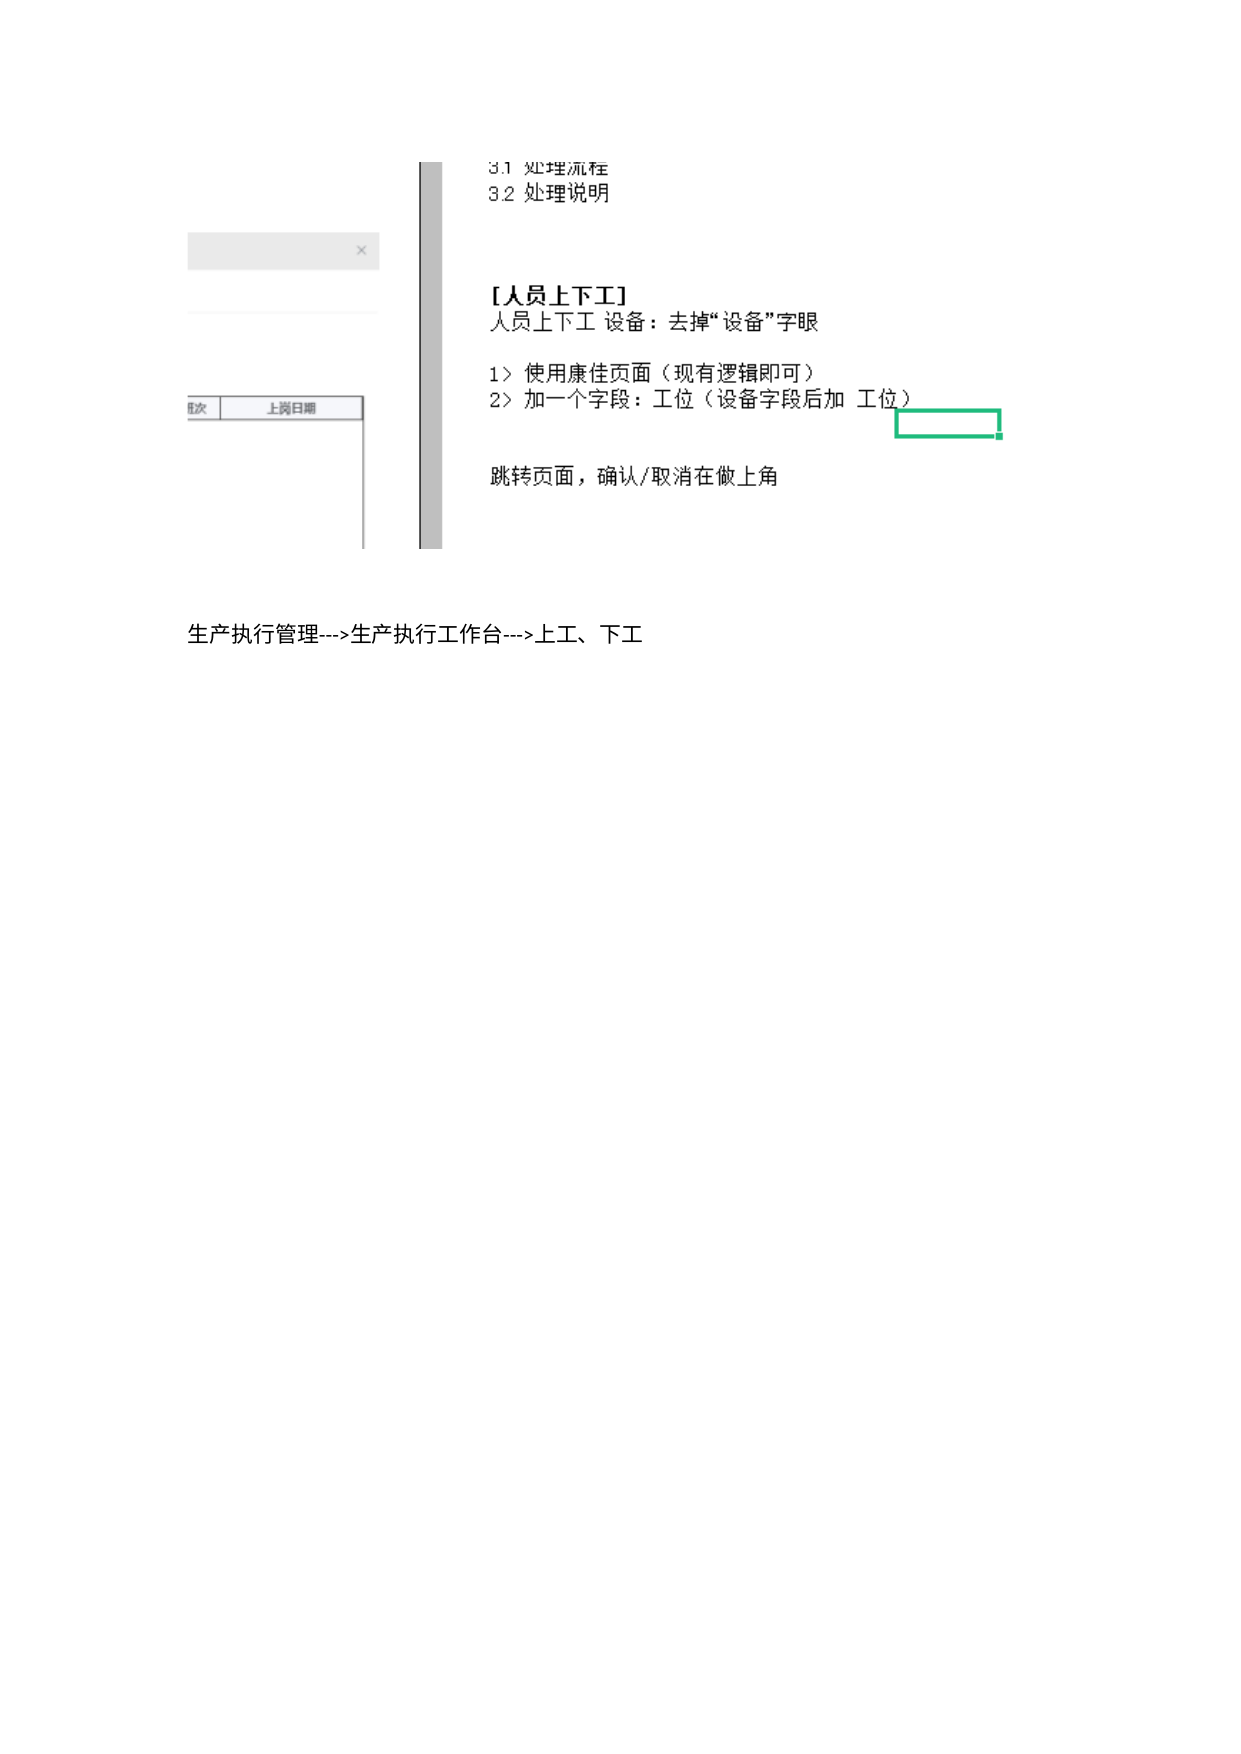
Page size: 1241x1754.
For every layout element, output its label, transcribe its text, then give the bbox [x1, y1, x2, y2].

picture [187, 162, 1053, 549]
text 生产执行管理--->生产执行工作台--->上工、下工 [187, 617, 1053, 649]
